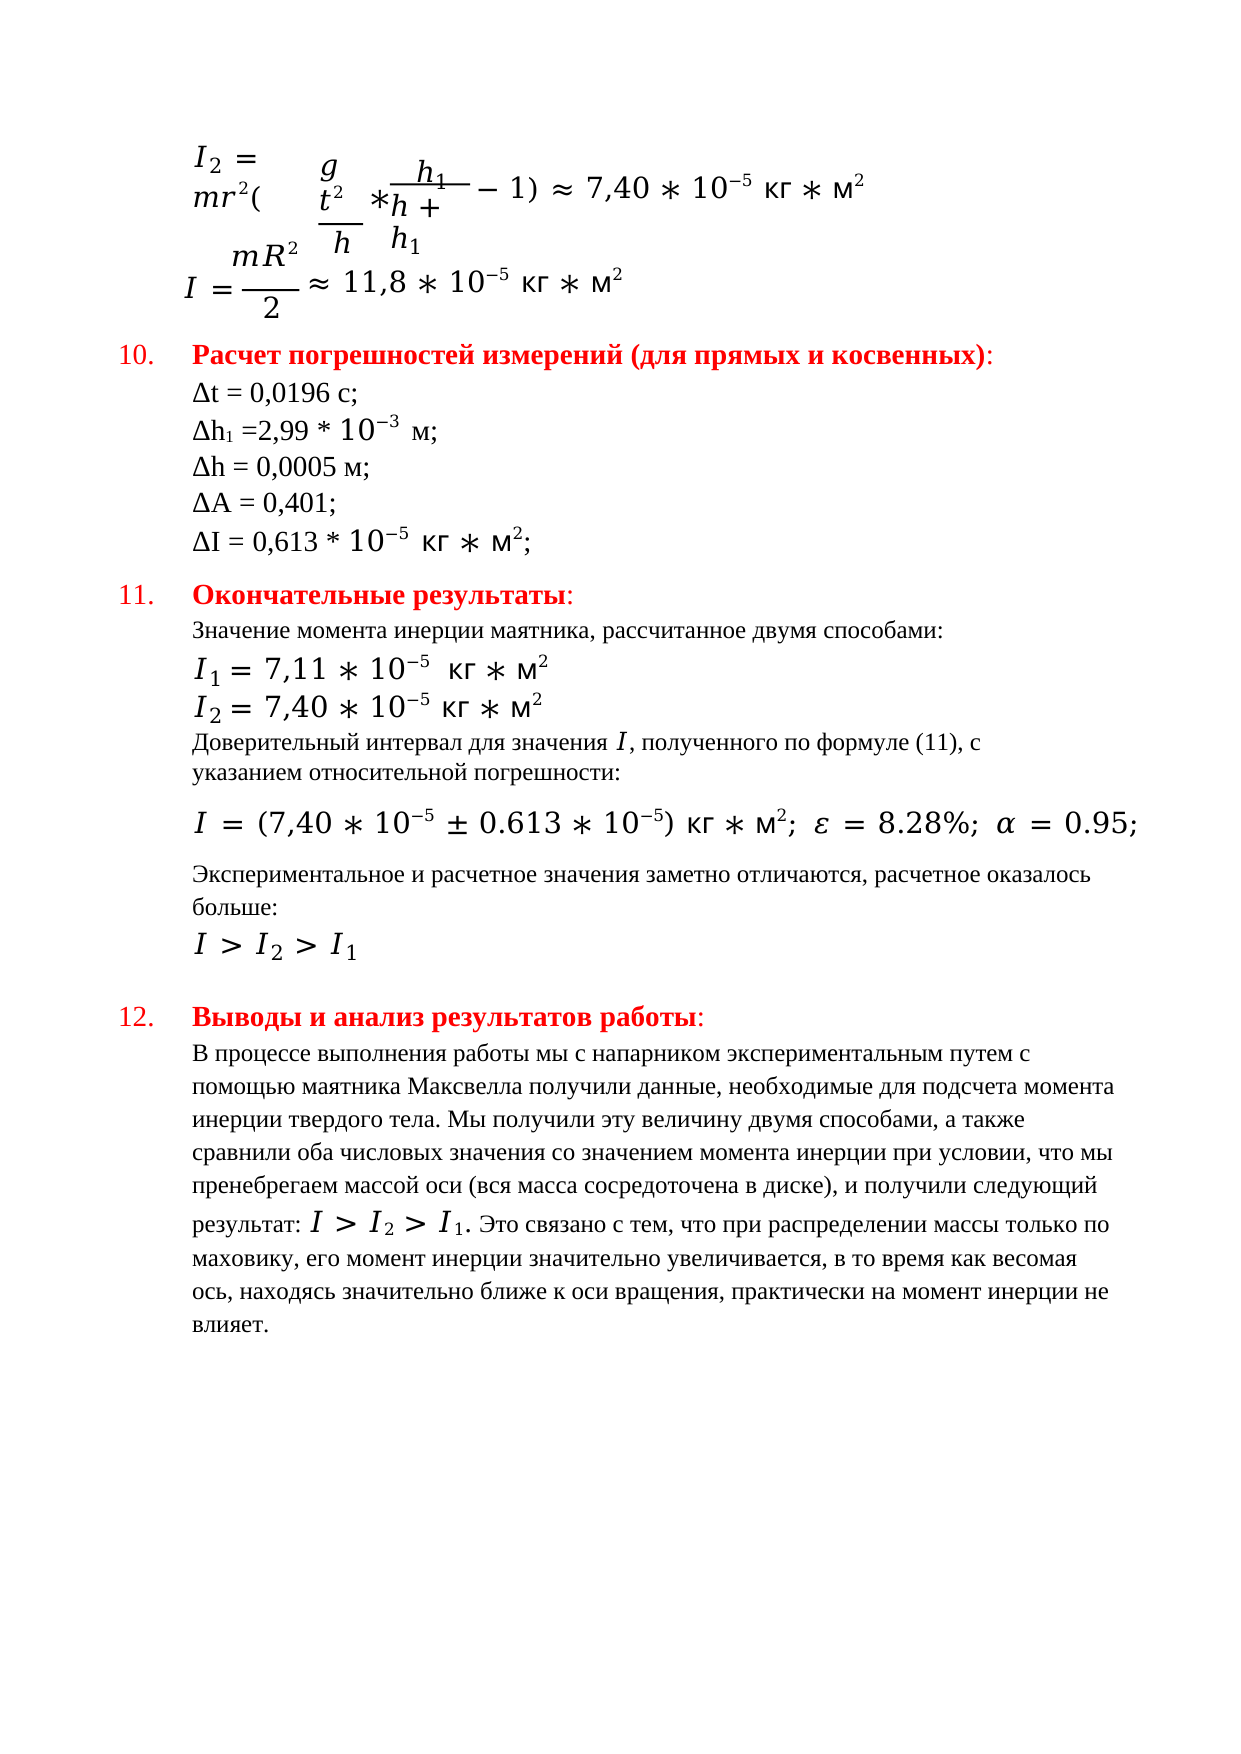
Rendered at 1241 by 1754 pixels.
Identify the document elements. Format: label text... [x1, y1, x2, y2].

text 𝐼 = (7,40 ∗ 10−5 ± 0.613 ∗ 10−5) кг ∗ м2; 𝜀 = 8.28%; 𝛼 = 0.95; [192, 804, 1142, 840]
text Значение момента инерции маятника, рассчитанное двумя способами: [192, 616, 1142, 644]
text ΔI = 0,613 * 10−5 кг ∗ м2; [192, 523, 1142, 558]
text 𝐼 > 𝐼2 > 𝐼1 [192, 925, 1142, 965]
text 𝐼 = [79, 271, 233, 305]
text 𝐼2 = 7,40 ∗ 10−5 кг ∗ м2 [192, 687, 1142, 725]
text ℎ [332, 226, 361, 259]
text В процессе выполнения работы мы с напарником экспериментальным путем с помощью маятника Максвелла получили данные, необходимые для подсчета момента инерции твердого тела. Мы получили эту величину двумя способами, а также сравнили оба числовых значения со значением момента инерции при условии, что мы пренебрегаем массой оси (вся масса сосредоточена в диске), и получили следующий результат: 𝐼 > 𝐼2 > 𝐼1. Это связано с тем, что при распределении массы только по маховику, его момент инерции значительно увеличивается, в то время как весомая ось, находясь значительно ближе к оси вращения, практически на момент инерции не влияет. [192, 1038, 1116, 1338]
text 𝐼1 = 7,11 ∗ 10−5 кг ∗ м2 [192, 649, 1142, 687]
text 2 [262, 297, 1142, 324]
text 𝑔𝑡2 [320, 147, 361, 217]
list Расчет погрешностей измерений (для прямых и косвенных): Δt = 0,0196 с; [118, 337, 994, 409]
text 𝐼2 = 𝑚𝑟2( [192, 138, 318, 213]
text ≈ 11,8 ∗ 10−5 кг ∗ м2 [307, 271, 1142, 297]
text ΔA = 0,401; [192, 485, 371, 519]
text Экспериментальное и расчетное значения заметно отличаются, расчетное оказалось больше: [192, 859, 1093, 921]
text Доверительный интервал для значения 𝐼, полученного по формуле (11), с указанием относительной погрешности: [192, 725, 1094, 785]
subtitle Окончательные результаты: [118, 577, 1142, 611]
text Δh1 =2,99 * 10−3 м; [192, 414, 1142, 446]
text ∗ ℎ1 [369, 148, 468, 192]
text Δh = 0,0005 м; [192, 449, 371, 483]
text − 1) ≈ 7,40 ∗ 10−5 кг ∗ м2 [476, 169, 1142, 204]
text 𝑚𝑅2 [79, 248, 298, 271]
text ℎ + ℎ1 [389, 192, 468, 254]
subtitle Выводы и анализ результатов работы: [118, 999, 1142, 1033]
